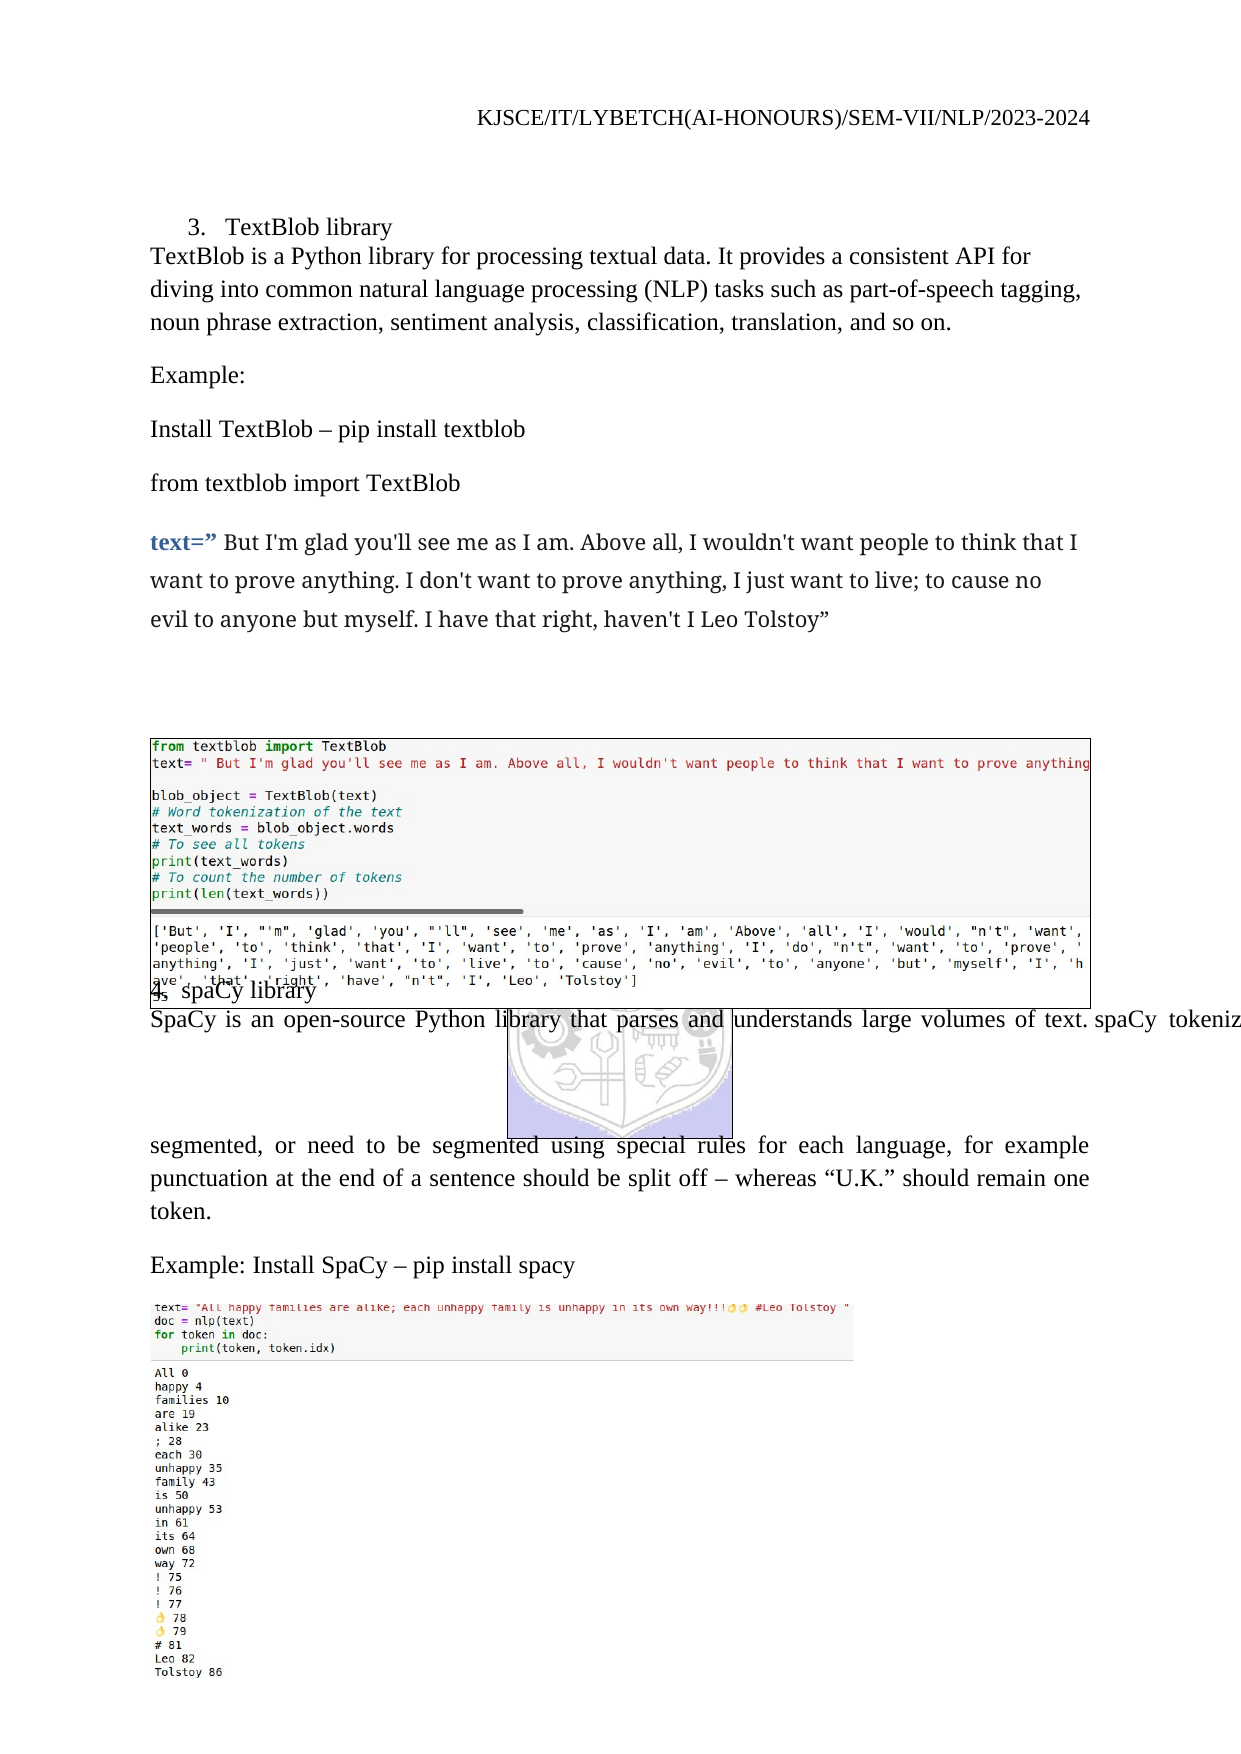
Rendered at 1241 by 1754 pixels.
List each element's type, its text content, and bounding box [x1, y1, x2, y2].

text Example: Install SpaCy – pip install spacy [150, 1250, 1105, 1278]
text segmented, or need to be segmented using special rules for each language, for example punctuation at the end of a sentence should be split off – whereas “U.K.” should remain one token. [150, 1130, 1091, 1224]
text Example: [150, 361, 1105, 389]
picture [150, 1304, 854, 1678]
picture [151, 739, 1090, 1008]
text TextBlob is a Python library for processing textual data. It provides a consistent API for diving into common natural language processing (NLP) tasks such as part-of-speech tagging, noun phrase extraction, sentiment analysis, classification, translation, and so on. [150, 241, 1083, 336]
list TextBlob library [187, 212, 1105, 240]
picture [508, 1009, 732, 1130]
text text=” But I'm glad you'll see me as I am. Above all, I wouldn't want people to think that I want to prove anything. I don't want to prove anything, I just want to live; to cause no evil to anyone but myself. I have that right, haven't I Leo Tolstoy” [150, 527, 1082, 634]
text Install TextBlob – pip install textblob from textblob import TextBlob [150, 414, 527, 497]
picture [512, 1017, 517, 1026]
